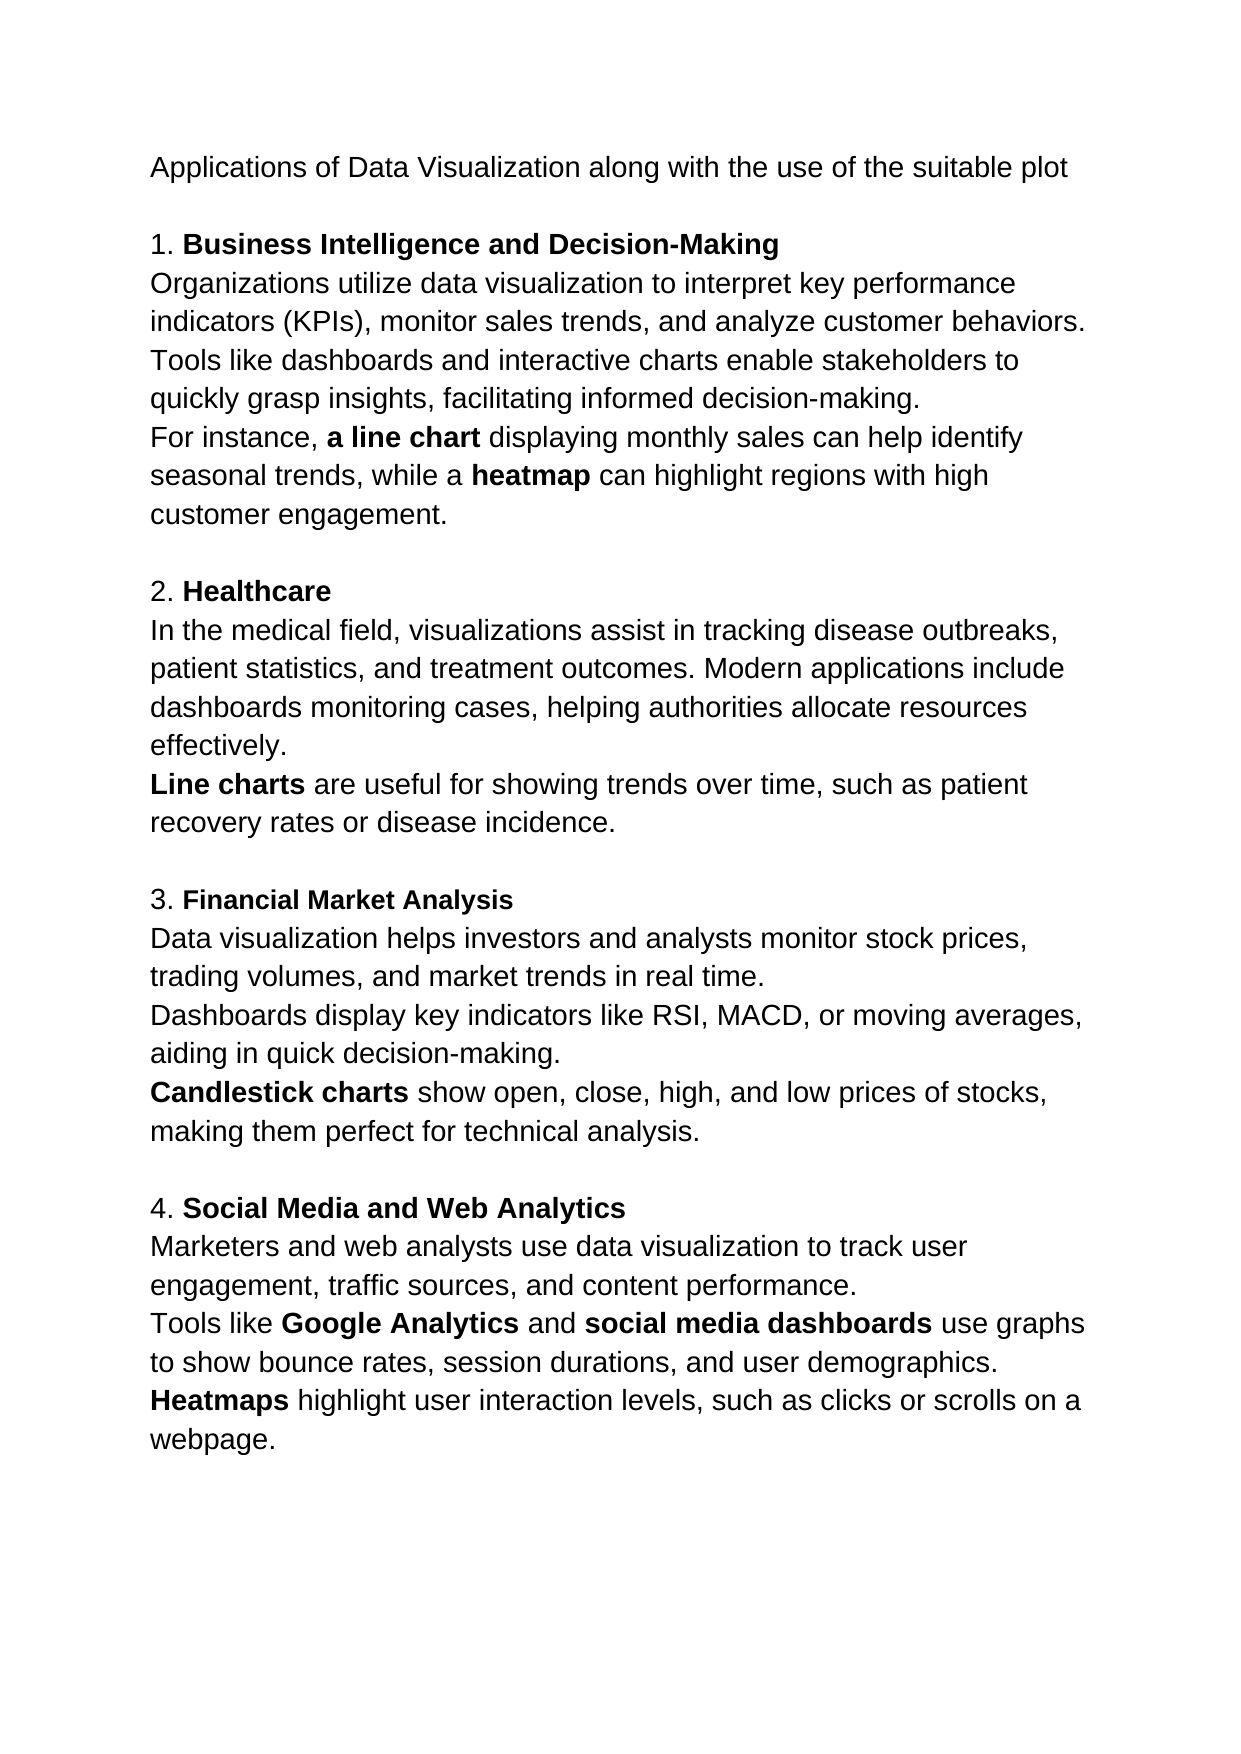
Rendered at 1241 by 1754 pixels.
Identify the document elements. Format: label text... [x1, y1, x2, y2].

text 3. Financial Market Analysis [150, 882, 1090, 916]
text Dashboards display key indicators like RSI, MACD, or moving averages, aiding in quick decision-making. [150, 998, 1090, 1070]
text In the medical field, visualizations assist in tracking disease outbreaks, patient statistics, and treatment outcomes. Modern applications include dashboards monitoring cases, helping authorities allocate resources effectively. [150, 612, 1090, 762]
text Candlestick charts show open, close, high, and low prices of stocks, making them perfect for technical analysis. [150, 1075, 1090, 1147]
text Line charts are useful for showing trends over time, such as patient recovery rates or disease incidence. [150, 767, 1090, 839]
text Data visualization helps investors and analysts monitor stock prices, trading volumes, and market trends in real time. [150, 921, 1090, 993]
text Heatmaps highlight user interaction levels, such as clicks or scrolls on a webpage. [150, 1383, 1090, 1455]
text 1. Business Intelligence and Decision-Making [150, 227, 1090, 261]
text Organizations utilize data visualization to interpret key performance indicators (KPIs), monitor sales trends, and analyze customer behaviors. Tools like dashboards and interactive charts enable stakeholders to quickly grasp insights, facilitating informed decision-making. [150, 266, 1090, 415]
text Applications of Data Visualization along with the use of the suitable plot [150, 150, 1090, 183]
text Marketers and web analysts use data visualization to track user engagement, traffic sources, and content performance. [150, 1229, 1090, 1301]
text 4. Social Media and Web Analytics [150, 1191, 1090, 1224]
text 2. Healthcare [150, 574, 1090, 607]
text Tools like Google Analytics and social media dashboards use graphs to show bounce rates, session durations, and user demographics. [150, 1306, 1090, 1378]
text For instance, a line chart displaying monthly sales can help identify seasonal trends, while a heatmap can highlight regions with high customer engagement. [150, 420, 1090, 530]
